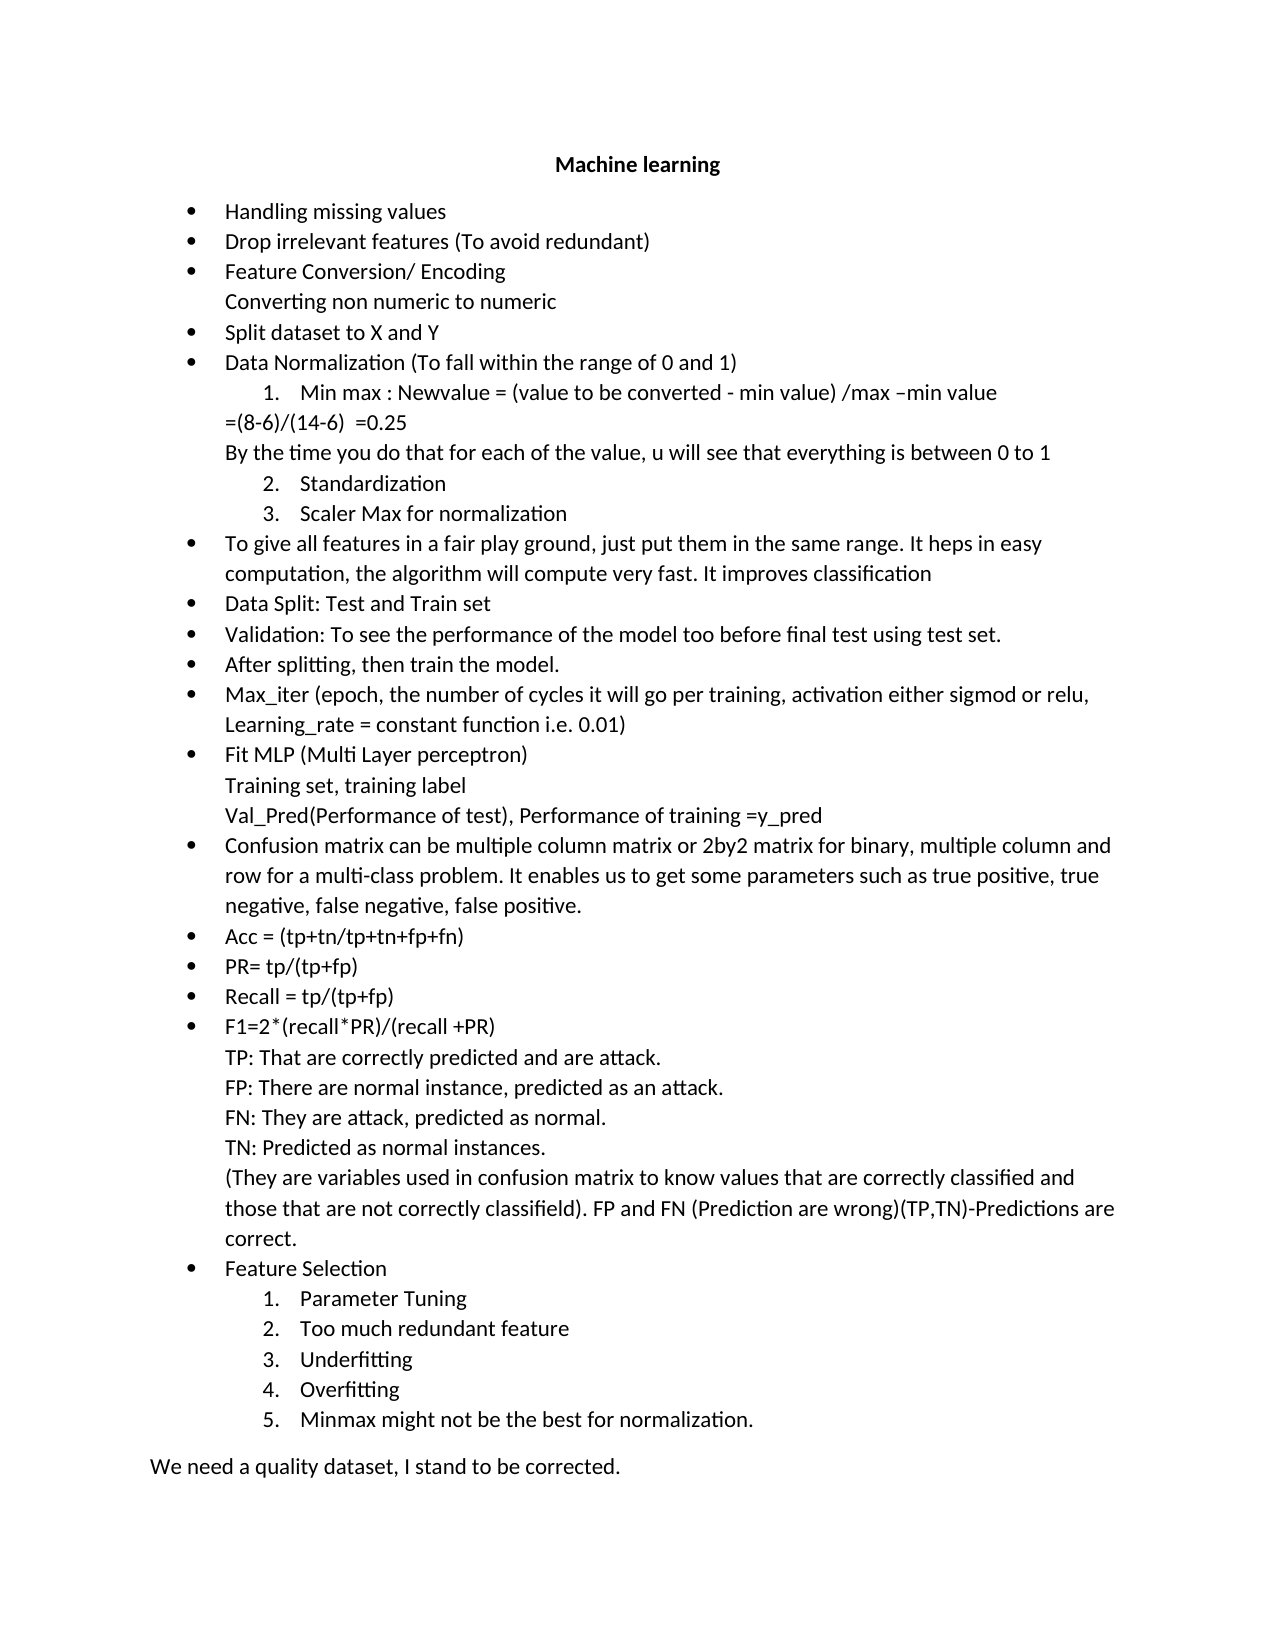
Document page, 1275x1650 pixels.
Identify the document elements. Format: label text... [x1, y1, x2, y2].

list Handling missing values [187, 197, 1125, 225]
list Scaler Max for normalization [262, 499, 1125, 527]
list Underfitting [262, 1345, 1125, 1373]
list Parameter Tuning [262, 1284, 1125, 1312]
list Overfitting [262, 1375, 1125, 1403]
list Min max : Newvalue = (value to be converted - min value) /max –min value [262, 378, 1125, 406]
list Converting non numeric to numeric [225, 287, 1125, 316]
list By the time you do that for each of the value, u will see that everything is between 0 to 1 [225, 438, 1125, 467]
list Data Normalization (To fall within the range of 0 and 1) [187, 348, 1125, 376]
list Confusion matrix can be multiple column matrix or 2by2 matrix for binary, multiple column and row for a multi-class problem. It enables us to get some parameters such as true positive, true negative, false negative, false positive. [187, 831, 1125, 920]
list Val_Pred(Performance of test), Performance of training =y_pred [225, 801, 1125, 829]
list Data Split: Test and Train set [187, 589, 1125, 618]
list =(8-6)/(14-6) =0.25 [225, 408, 1125, 436]
list Feature Conversion/ Encoding [187, 257, 1125, 285]
list Too much redundant feature [262, 1314, 1125, 1343]
list Standardization [262, 469, 1125, 497]
list Fit MLP (Multi Layer perceptron) [187, 741, 1125, 769]
list Feature Selection [187, 1254, 1125, 1282]
text We need a quality dataset, I stand to be corrected. [150, 1452, 1125, 1480]
list Split dataset to X and Y [187, 318, 1125, 346]
text Machine learning [150, 150, 1125, 178]
list (They are variables used in confusion matrix to know values that are correctly classified and those that are not correctly classifield). FP and FN (Prediction are wrong)(TP,TN)-Predictions are correct. [225, 1163, 1125, 1252]
list To give all features in a fair play ground, just put them in the same range. It heps in easy computation, the algorithm will compute very fast. It improves classification [187, 529, 1125, 587]
list PR= tp/(tp+fp) [187, 952, 1125, 980]
list Drop irrelevant features (To avoid redundant) [187, 227, 1125, 255]
list Validation: To see the performance of the model too before final test using test set. [187, 620, 1125, 648]
list Minmax might not be the best for normalization. [262, 1405, 1125, 1433]
list Training set, training label [225, 771, 1125, 799]
list Recall = tp/(tp+fp) [187, 982, 1125, 1010]
list TP: That are correctly predicted and are attack. [225, 1043, 1125, 1071]
list FP: There are normal instance, predicted as an attack. [225, 1073, 1125, 1101]
list After splitting, then train the model. [187, 650, 1125, 678]
list Max_iter (epoch, the number of cycles it will go per training, activation either sigmod or relu, Learning_rate = constant function i.e. 0.01) [187, 680, 1125, 738]
list Acc = (tp+tn/tp+tn+fp+fn) [187, 922, 1125, 950]
list F1=2*(recall*PR)/(recall +PR) [187, 1012, 1125, 1041]
list FN: They are attack, predicted as normal. [225, 1103, 1125, 1131]
list TN: Predicted as normal instances. [225, 1133, 1125, 1161]
